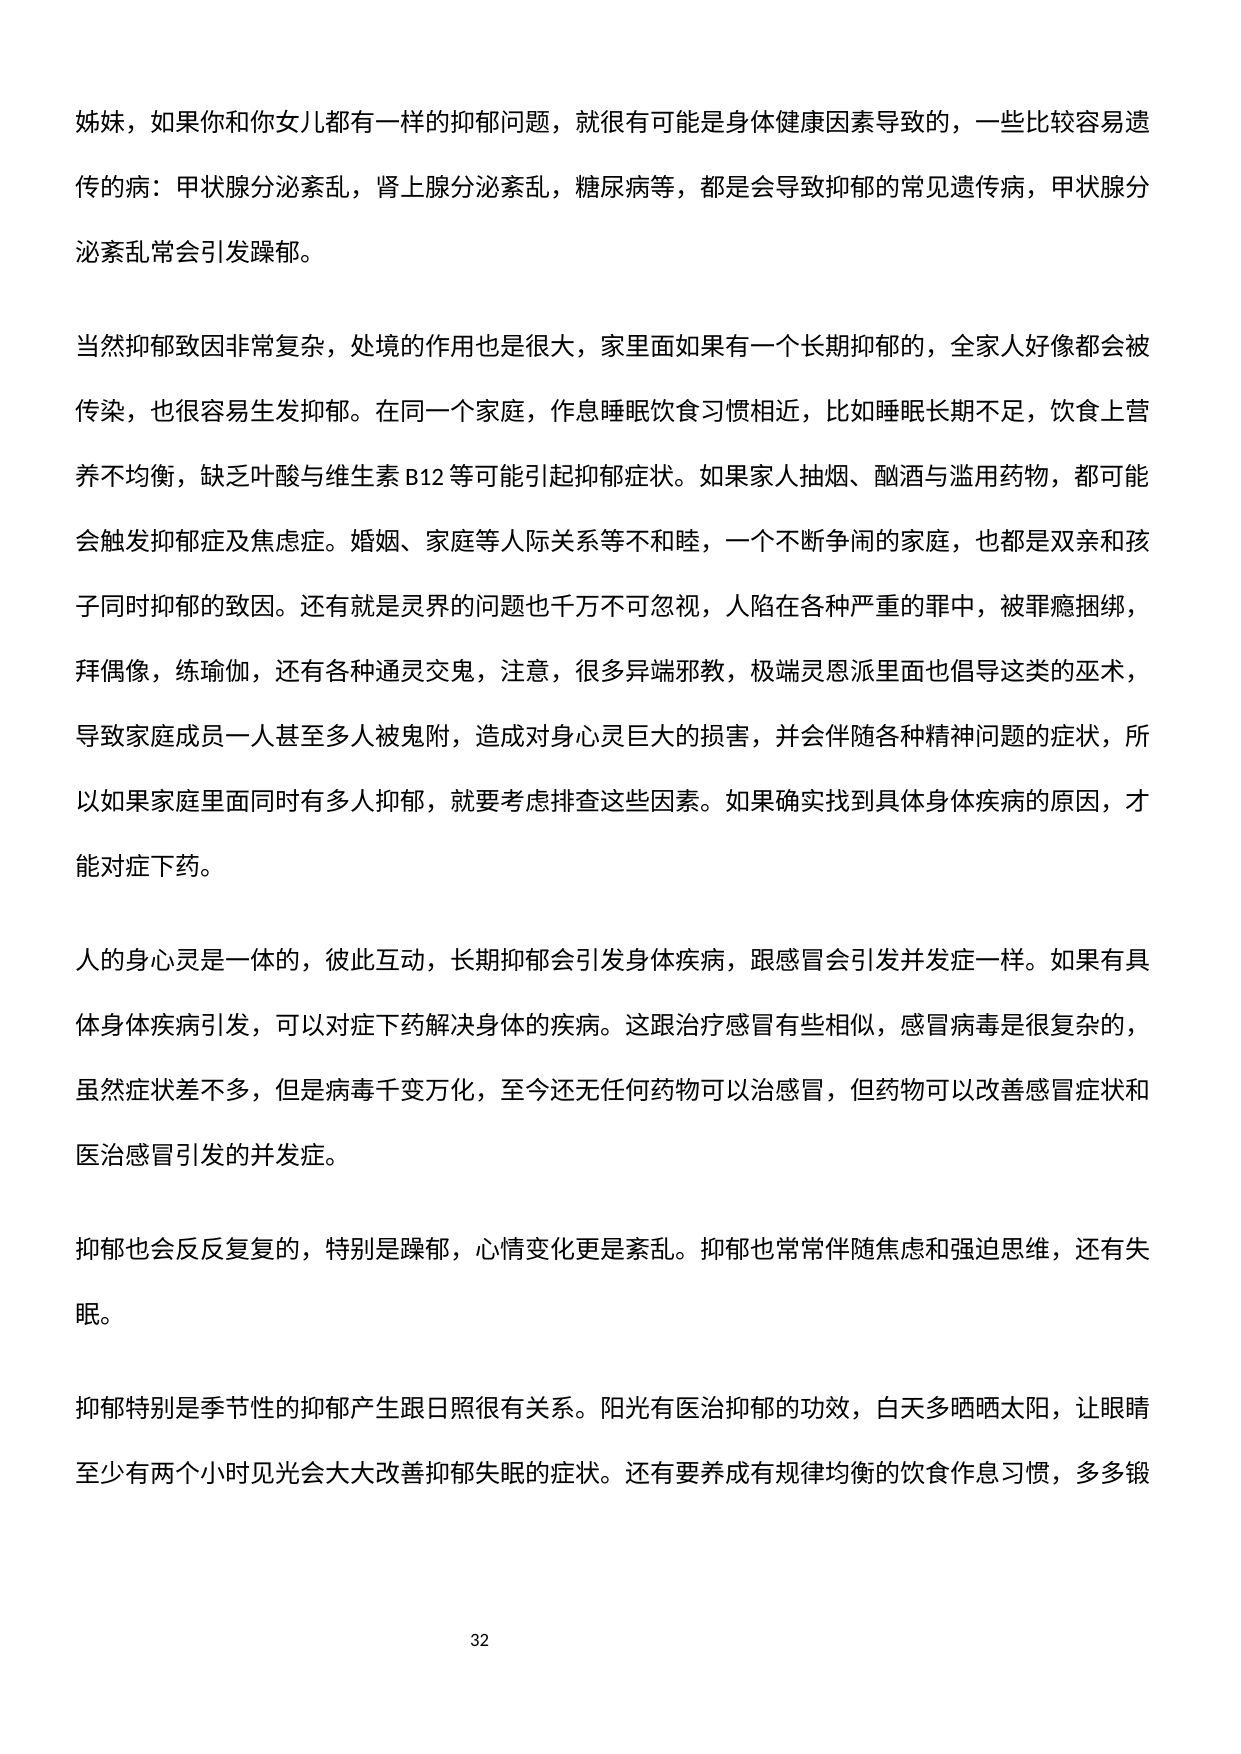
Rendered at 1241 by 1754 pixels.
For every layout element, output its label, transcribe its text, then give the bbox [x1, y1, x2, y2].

text 人的身心灵是一体的，彼此互动，长期抑郁会引发身体疾病，跟感冒会引发并发症一样。如果有具体身体疾病引发，可以对症下药解决身体的疾病。这跟治疗感冒有些相似，感冒病毒是很复杂的，虽然症状差不多，但是病毒千变万化，至今还无任何药物可以治感冒，但药物可以改善感冒症状和医治感冒引发的并发症。 [75, 926, 1165, 1186]
text 当然抑郁致因非常复杂，处境的作用也是很大，家里面如果有一个长期抑郁的，全家人好像都会被传染，也很容易生发抑郁。在同一个家庭，作息睡眠饮食习惯相近，比如睡眠长期不足，饮食上营养不均衡，缺乏叶酸与维生素B12等可能引起抑郁症状。如果家人抽烟、酗酒与滥用药物，都可能会触发抑郁症及焦虑症。婚姻、家庭等人际关系等不和睦，一个不断争闹的家庭，也都是双亲和孩子同时抑郁的致因。还有就是灵界的问题也千万不可忽视，人陷在各种严重的罪中，被罪瘾捆绑，拜偶像，练瑜伽，还有各种通灵交鬼，注意，很多异端邪教，极端灵恩派里面也倡导这类的巫术，导致家庭成员一人甚至多人被鬼附，造成对身心灵巨大的损害，并会伴随各种精神问题的症状，所以如果家庭里面同时有多人抑郁，就要考虑排查这些因素。如果确实找到具体身体疾病的原因，才能对症下药。 [75, 312, 1165, 897]
text 抑郁也会反反复复的，特别是躁郁，心情变化更是紊乱。抑郁也常常伴随焦虑和强迫思维，还有失眠。 [75, 1215, 1165, 1345]
text 姊妹，如果你和你女儿都有一样的抑郁问题，就很有可能是身体健康因素导致的，一些比较容易遗传的病：甲状腺分泌紊乱，肾上腺分泌紊乱，糖尿病等，都是会导致抑郁的常见遗传病，甲状腺分泌紊乱常会引发躁郁。 [75, 88, 1165, 283]
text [75, 1374, 1165, 1504]
